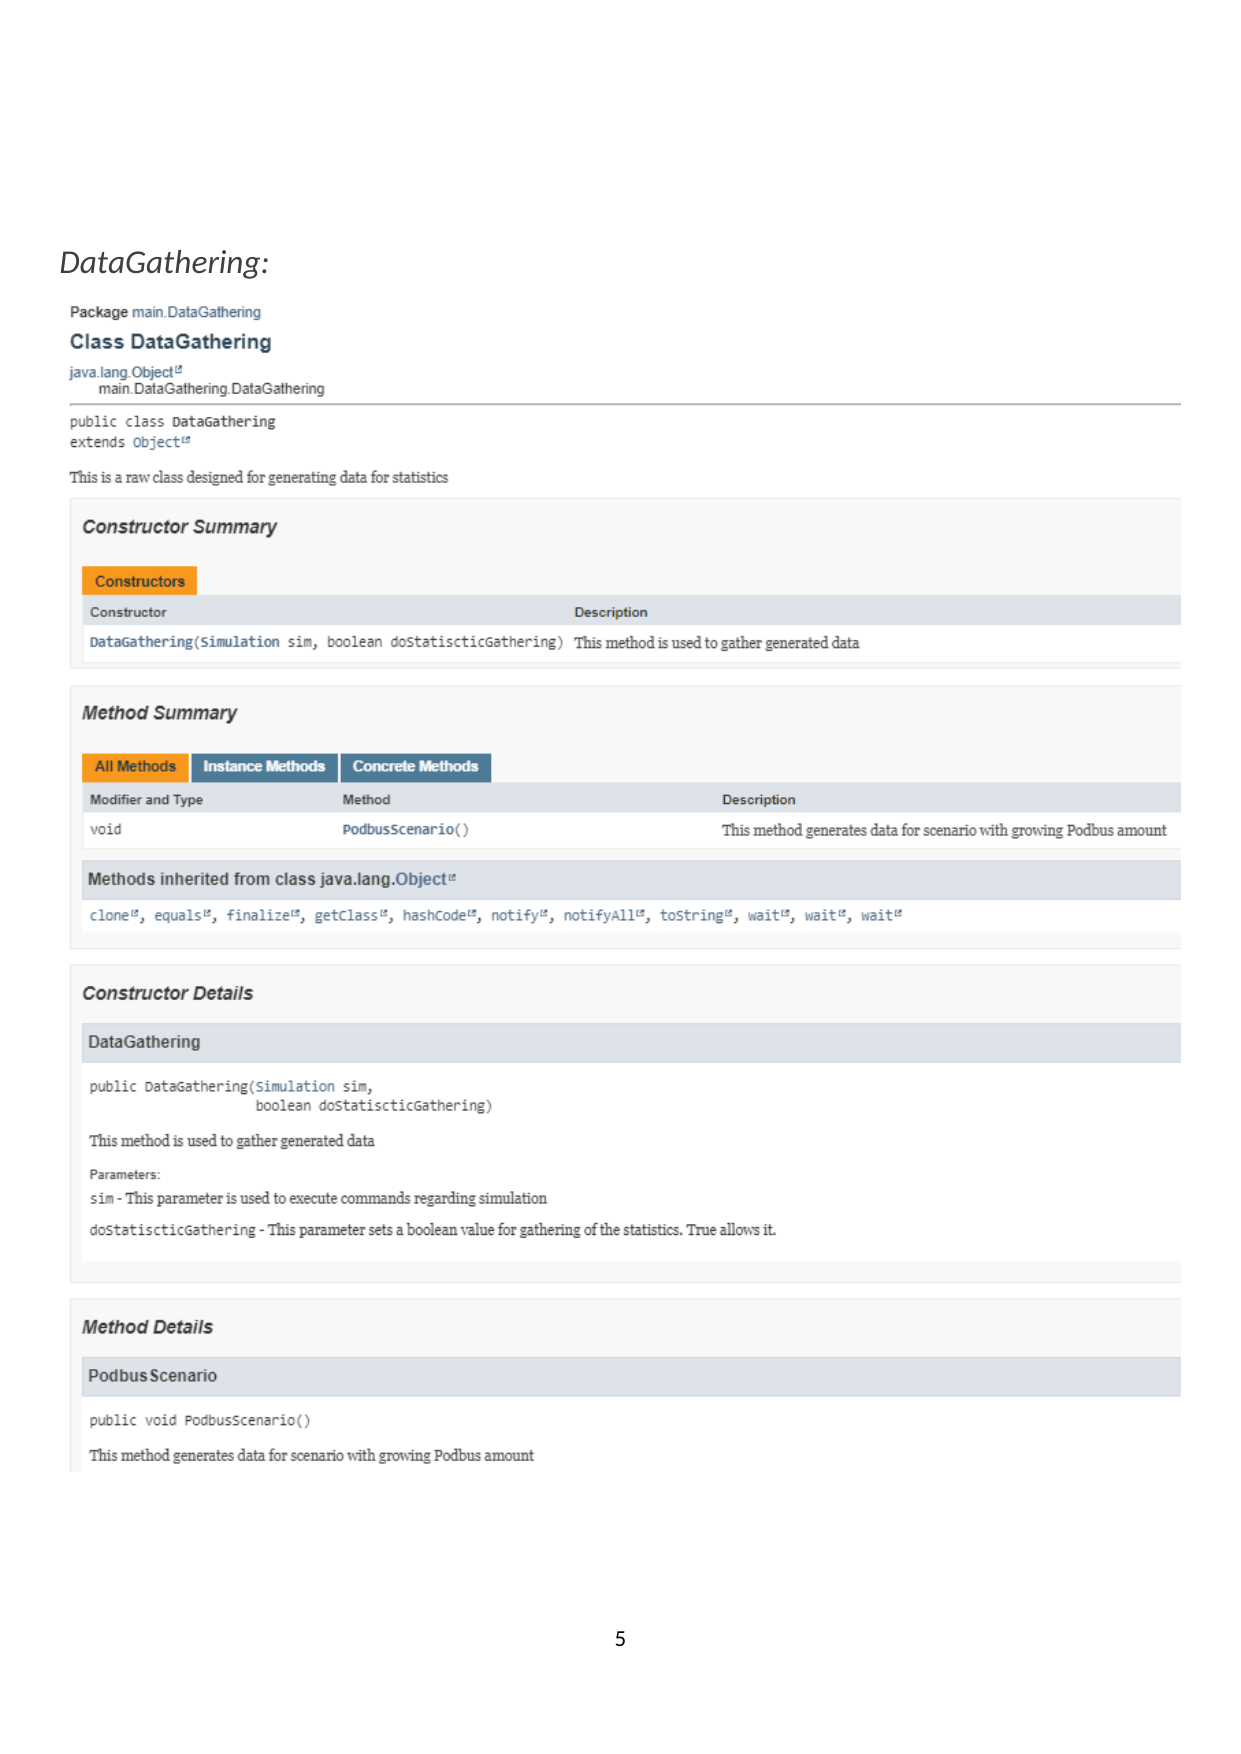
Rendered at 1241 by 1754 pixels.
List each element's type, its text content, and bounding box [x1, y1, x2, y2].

text DataGathering: [59, 241, 1181, 282]
picture [59, 301, 1181, 1472]
